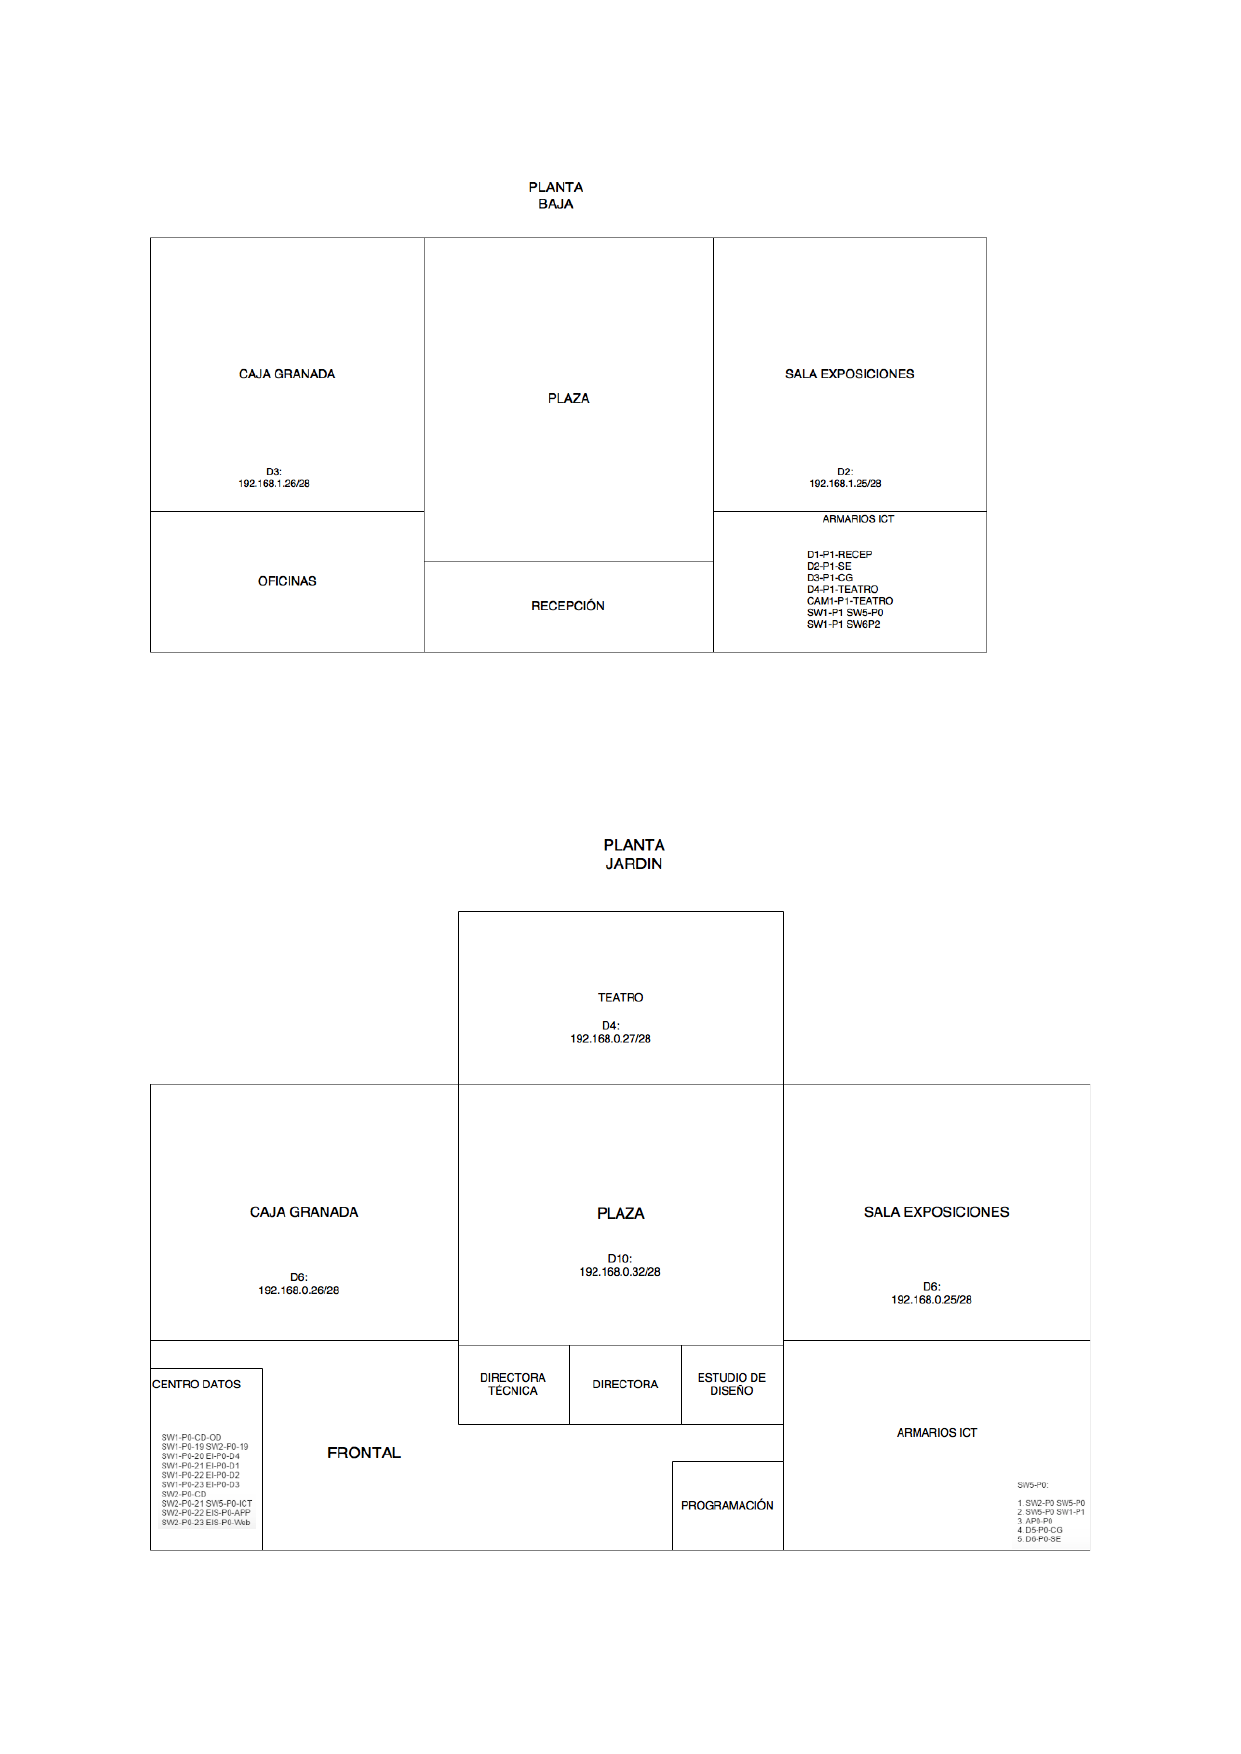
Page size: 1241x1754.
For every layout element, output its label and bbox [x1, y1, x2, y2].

picture [150, 180, 987, 653]
picture [150, 838, 1091, 1551]
